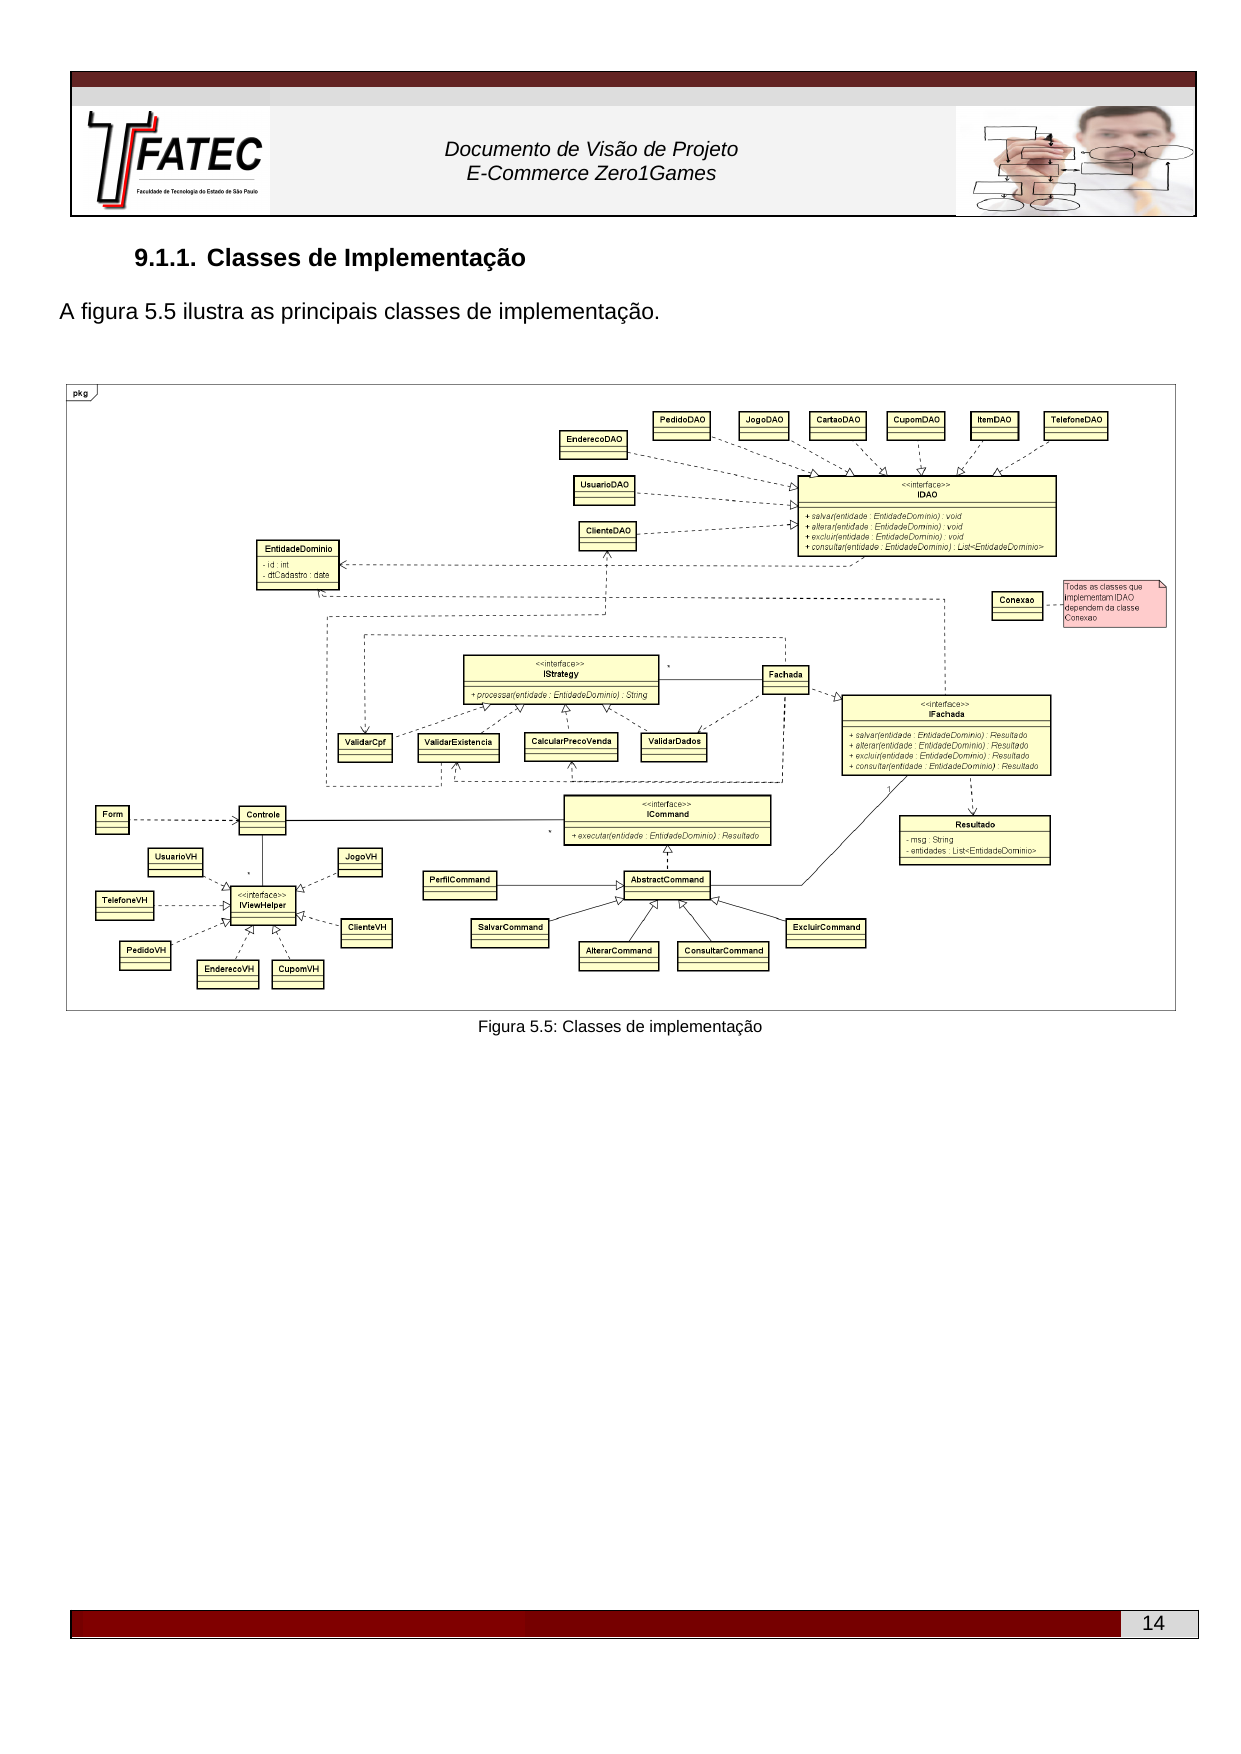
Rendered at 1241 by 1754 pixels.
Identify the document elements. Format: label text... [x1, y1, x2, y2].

text Figura 5.5: Classes de implementação [59, 1017, 1181, 1036]
picture [59, 377, 1182, 1017]
list Classes de Implementação [134, 243, 1181, 272]
picture [956, 106, 1194, 216]
text A figura 5.5 ilustra as principais classes de implementação. [59, 298, 1181, 325]
picture [82, 110, 270, 213]
